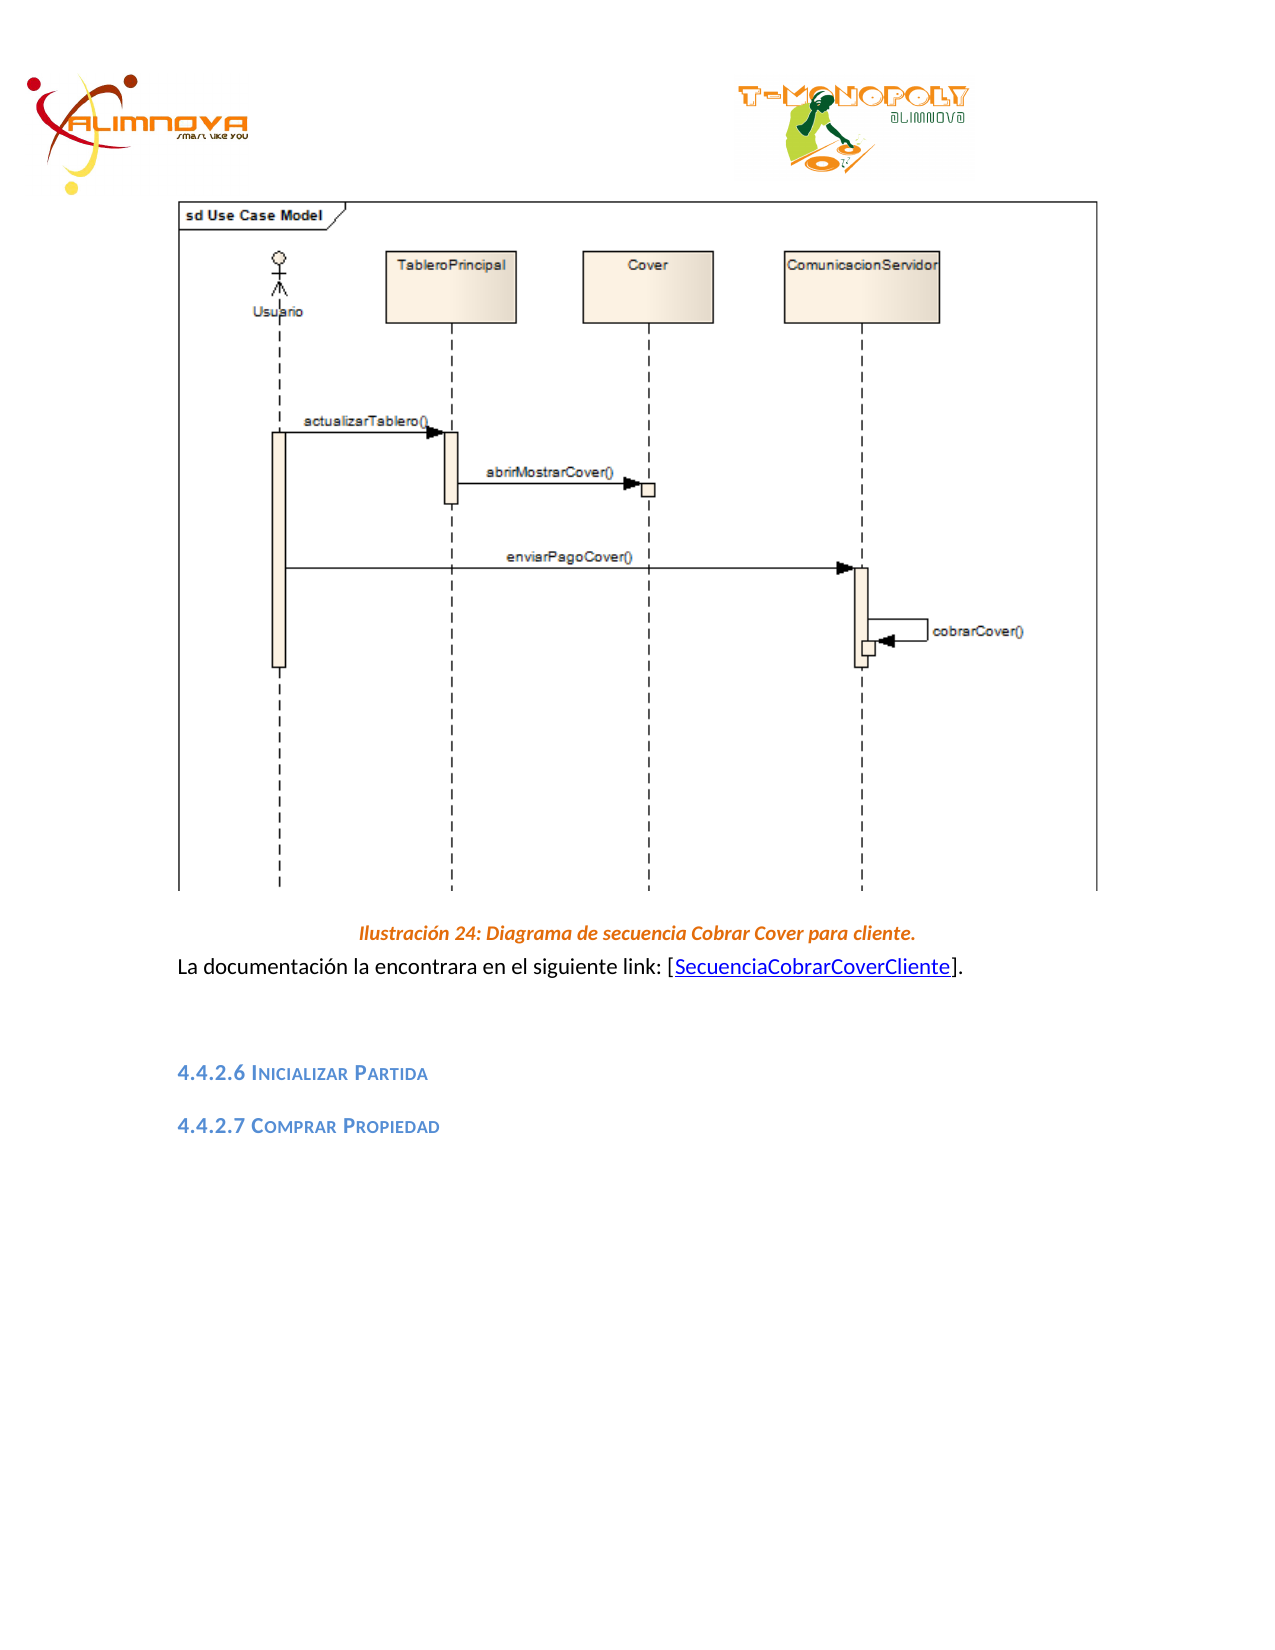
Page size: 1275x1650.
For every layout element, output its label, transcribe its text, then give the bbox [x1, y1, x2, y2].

subtitle 4.4.2.7 Comprar Propiedad [177, 1111, 1098, 1139]
picture [734, 74, 975, 181]
picture [177, 200, 1098, 891]
picture [24, 73, 249, 196]
subtitle Ilustración 24: Diagrama de secuencia Cobrar Cover para cliente. [177, 920, 1098, 946]
subtitle 4.4.2.6 Inicializar Partida [177, 1058, 1098, 1086]
text La documentación la encontrara en el siguiente link: [SecuenciaCobrarCoverCliente]. [177, 952, 1098, 980]
